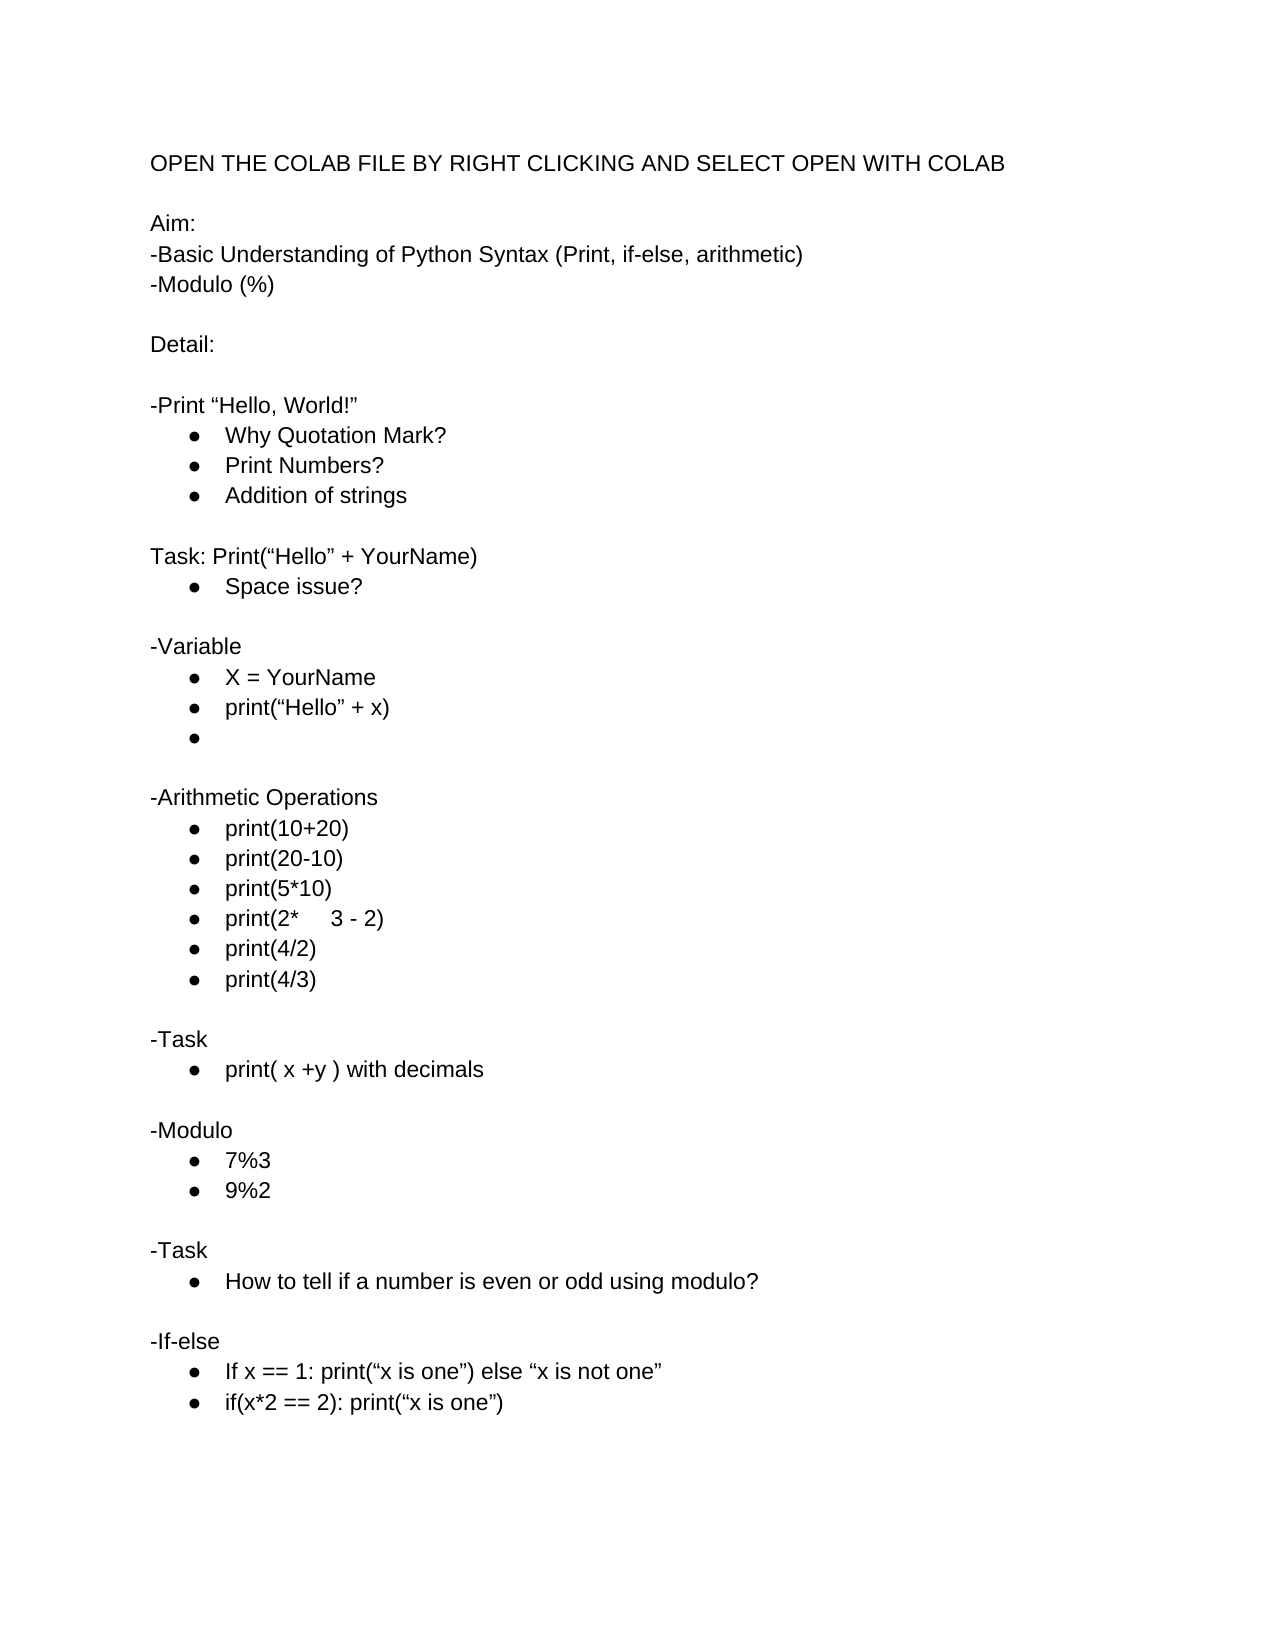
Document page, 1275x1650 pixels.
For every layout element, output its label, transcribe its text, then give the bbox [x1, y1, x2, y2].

text -Modulo (%) [150, 271, 1125, 297]
text Aim: [150, 210, 1125, 237]
list print( x +y ) with decimals [187, 1056, 1125, 1083]
list Space issue? [187, 573, 1125, 599]
list if(x*2 == 2): print(“x is one”) [187, 1388, 1125, 1415]
list print(5*10) [187, 875, 1125, 901]
text -If-else [150, 1328, 1125, 1354]
list print(2* 3 - 2) [187, 905, 1125, 932]
text -Arithmetic Operations [150, 784, 1125, 811]
list print(4/2) [187, 935, 1125, 962]
list print(“Hello” + x) [187, 694, 1125, 720]
text Detail: [150, 331, 1125, 358]
text -Basic Understanding of Python Syntax (Print, if-else, arithmetic) [150, 241, 1125, 267]
list Addition of strings [187, 482, 1125, 509]
list print(10+20) [187, 814, 1125, 841]
list If x == 1: print(“x is one”) else “x is not one” [187, 1358, 1125, 1385]
list 7%3 [187, 1147, 1125, 1173]
text -Task [150, 1237, 1125, 1264]
list print(4/3) [187, 966, 1125, 992]
list How to tell if a number is even or odd using modulo? [187, 1268, 1125, 1294]
text -Modulo [150, 1117, 1125, 1143]
text -Task [150, 1026, 1125, 1052]
list print(20-10) [187, 845, 1125, 871]
list 9%2 [187, 1177, 1125, 1203]
text OPEN THE COLAB FILE BY RIGHT CLICKING AND SELECT OPEN WITH COLAB [150, 150, 1125, 176]
list Why Quotation Mark? [187, 422, 1125, 448]
list Print Numbers? [187, 452, 1125, 478]
text -Print “Hello, World!” [150, 392, 1125, 418]
list X = YourName [187, 663, 1125, 690]
text Task: Print(“Hello” + YourName) [150, 543, 1125, 569]
text -Variable [150, 633, 1125, 660]
